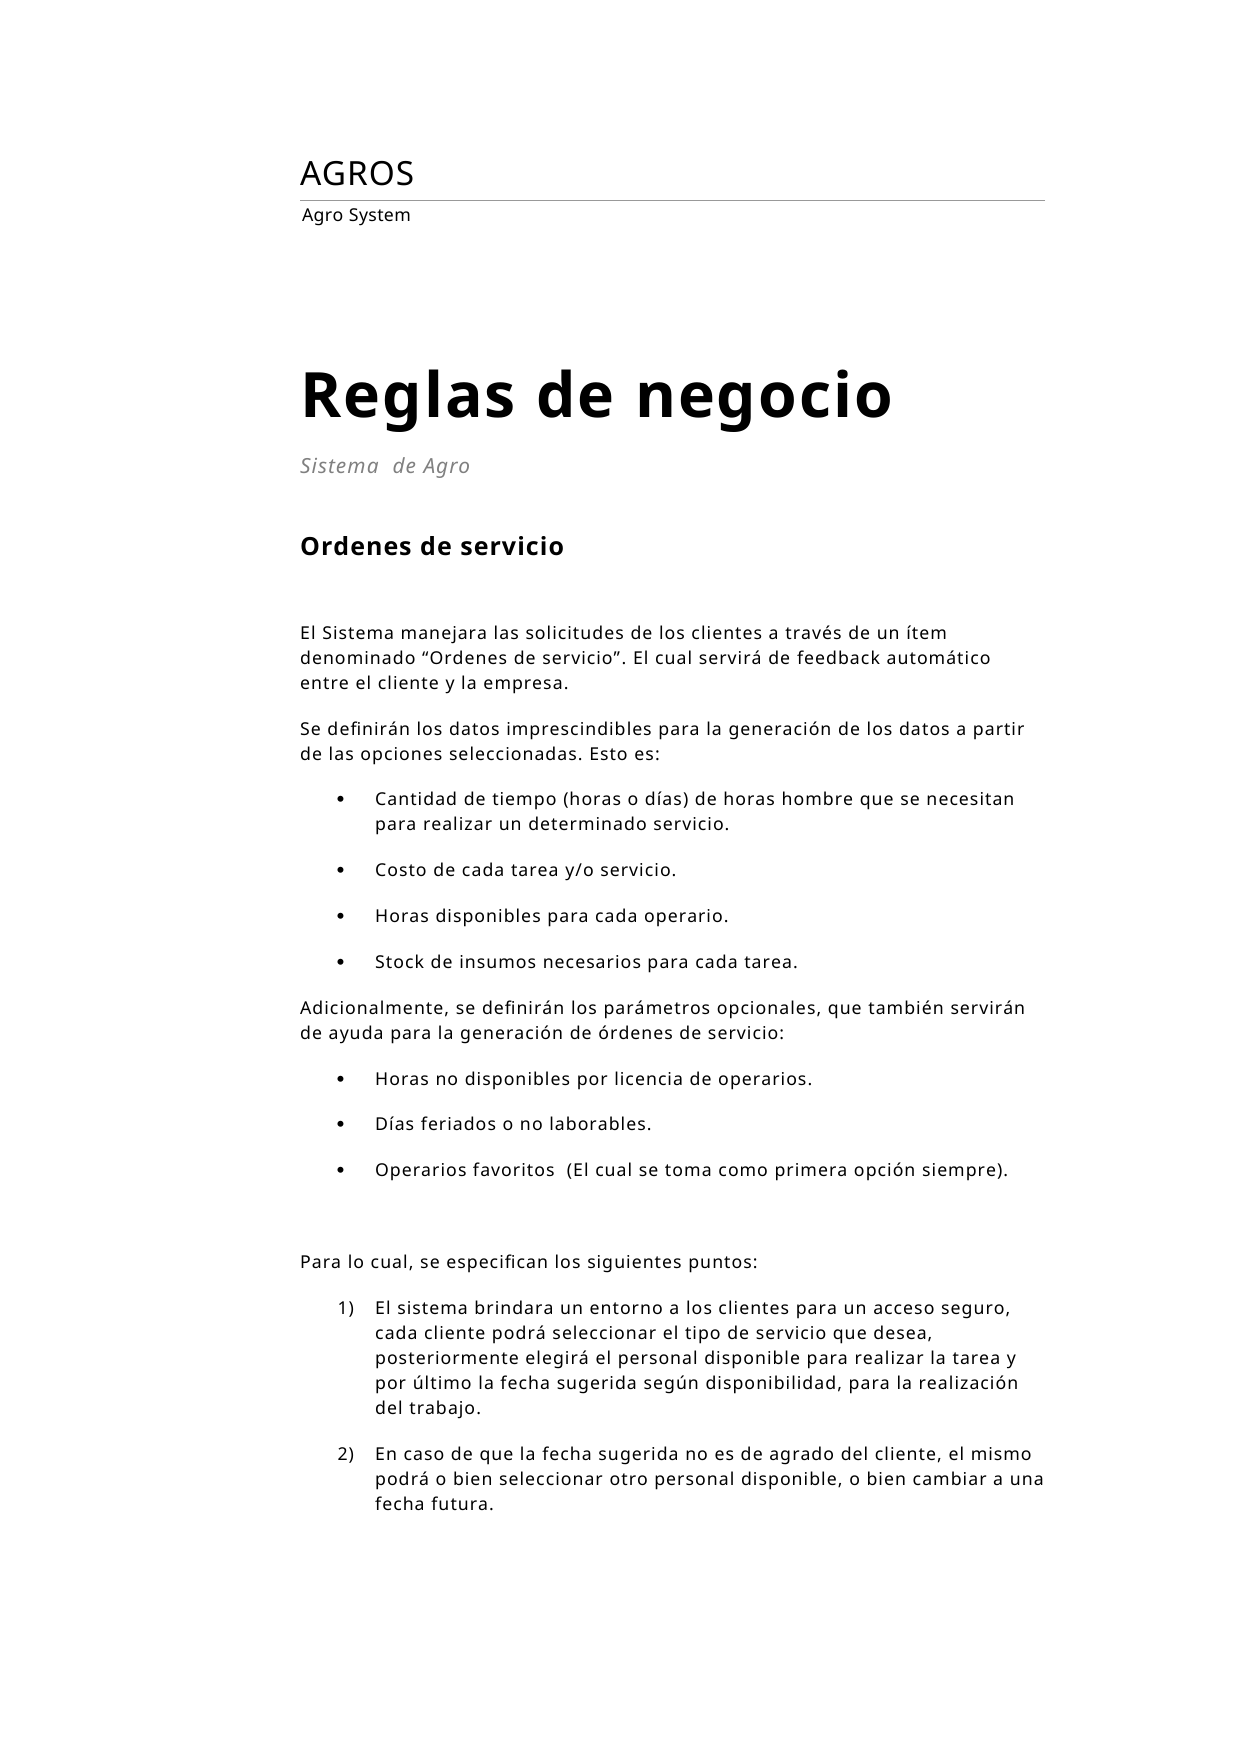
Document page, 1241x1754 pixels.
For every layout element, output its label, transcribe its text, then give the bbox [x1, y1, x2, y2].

text Adicionalmente, se definirán los parámetros opcionales, que también servirán de ayuda para la generación de órdenes de servicio: [300, 994, 1045, 1044]
list Operarios favoritos (El cual se toma como primera opción siempre). [337, 1157, 1045, 1182]
text Para lo cual, se especifican los siguientes puntos: [300, 1248, 1045, 1273]
subtitle Ordenes de servicio [300, 529, 1045, 563]
title Reglas de negocio [300, 368, 1045, 430]
list Stock de insumos necesarios para cada tarea. [337, 948, 1045, 973]
list Cantidad de tiempo (horas o días) de horas hombre que se necesitan para realizar un determinado servicio. [337, 786, 1045, 836]
list Horas disponibles para cada operario. [337, 902, 1045, 927]
list Días feriados o no laborables. [337, 1111, 1045, 1136]
list Costo de cada tarea y/o servicio. [337, 857, 1045, 882]
list El sistema brindara un entorno a los clientes para un acceso seguro, cada cliente podrá seleccionar el tipo de servicio que desea, posteriormente elegirá el personal disponible para realizar la tarea y por último la fecha sugerida según disponibilidad, para la realización del trabajo. [337, 1294, 1045, 1419]
list Horas no disponibles por licencia de operarios. [337, 1065, 1045, 1090]
text Se definirán los datos imprescindibles para la generación de los datos a partir de las opciones seleccionadas. Esto es: [300, 715, 1045, 765]
subtitle Sistema de Agro [300, 451, 1045, 508]
text AGROS [300, 150, 1045, 200]
list En caso de que la fecha sugerida no es de agrado del cliente, el mismo podrá o bien seleccionar otro personal disponible, o bien cambiar a una fecha futura. [337, 1440, 1045, 1515]
text El Sistema manejara las solicitudes de los clientes a través de un ítem denominado “Ordenes de servicio”. El cual servirá de feedback automático entre el cliente y la empresa. [300, 619, 1045, 694]
